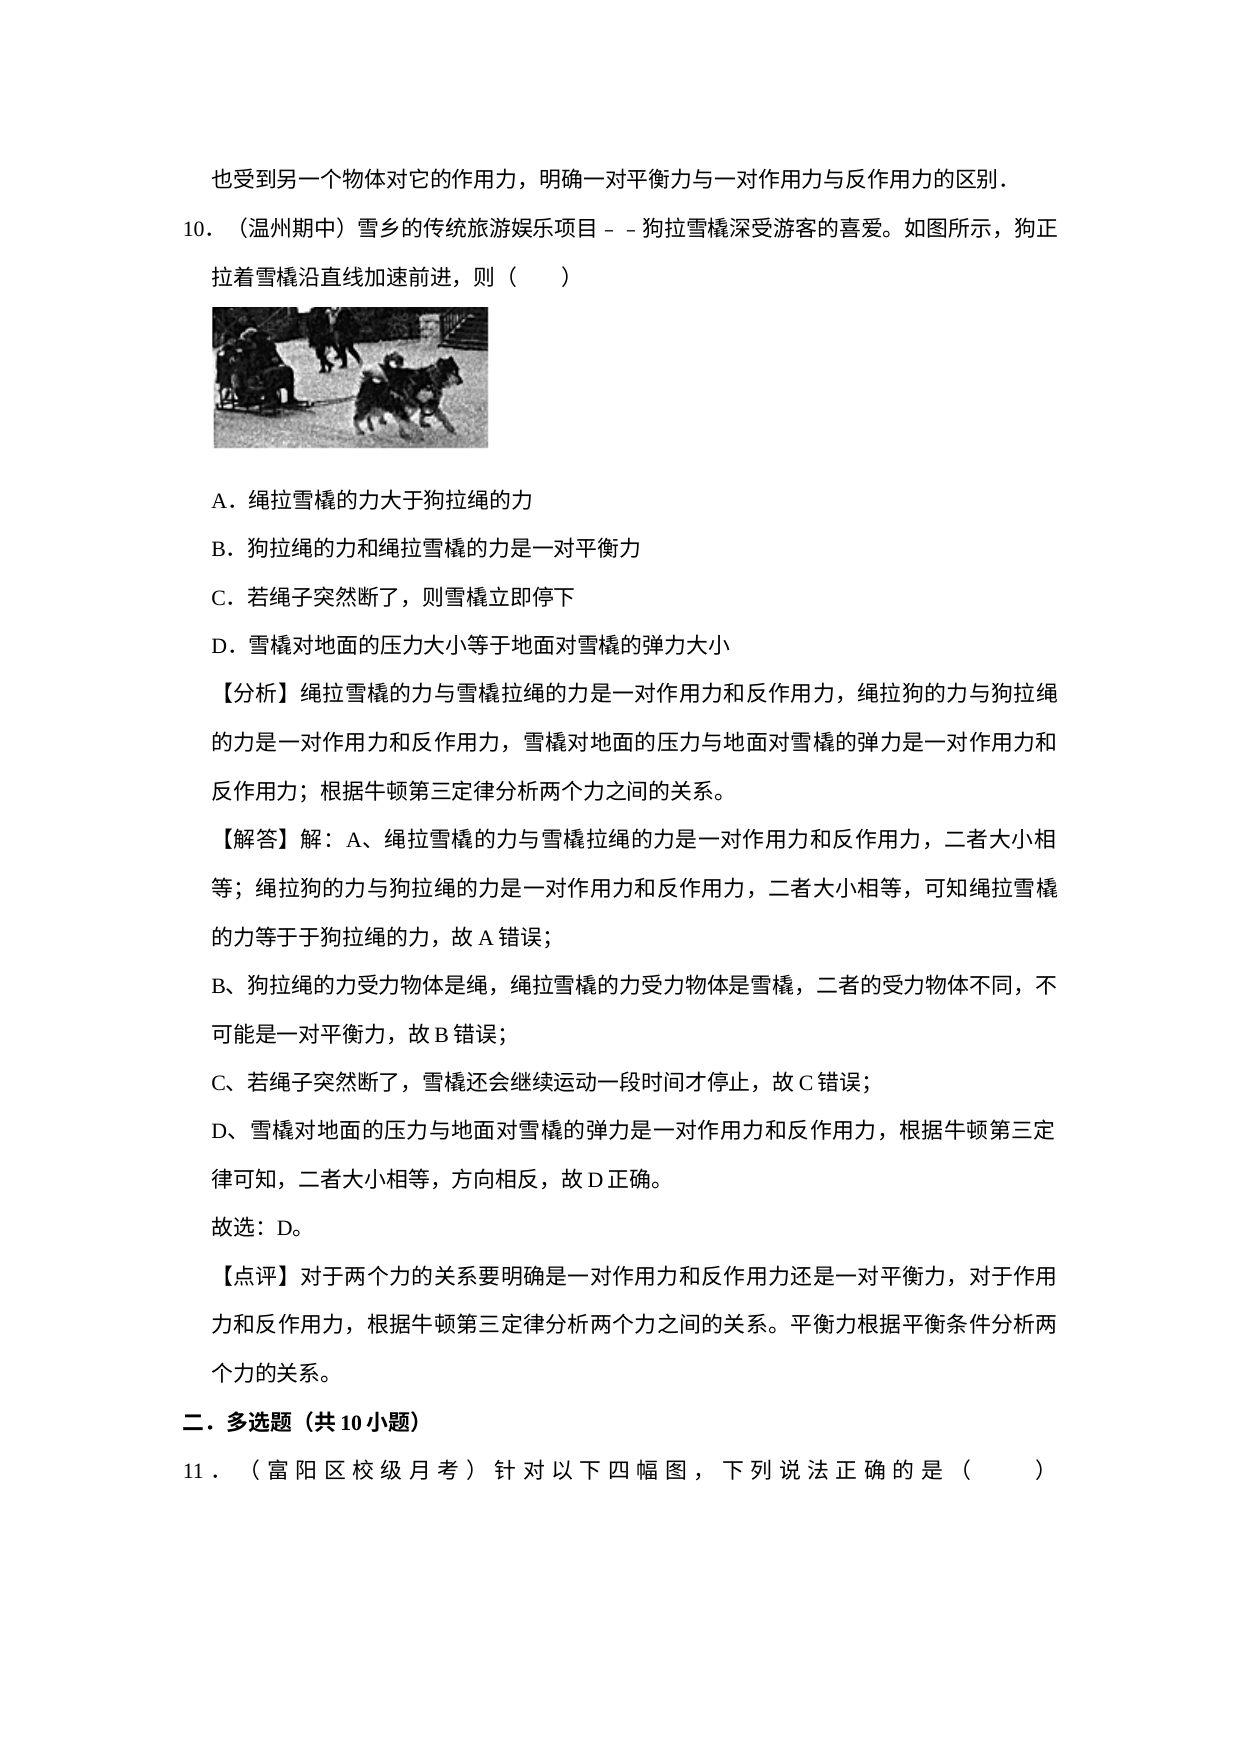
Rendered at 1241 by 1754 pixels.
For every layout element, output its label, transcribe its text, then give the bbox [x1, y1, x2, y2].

text D．雪橇对地面的压力大小等于地面对雪橇的弹力大小 [183, 627, 1058, 660]
text A．绳拉雪橇的力大于狗拉绳的力 [183, 482, 1058, 515]
text 【解答】解：A、绳拉雪橇的力与雪橇拉绳的力是一对作用力和反作用力，二者大小相等；绳拉狗的力与狗拉绳的力是一对作用力和反作用力，二者大小相等，可知绳拉雪橇的力等于于狗拉绳的力，故A错误； [211, 822, 1058, 952]
text C、若绳子突然断了，雪橇还会继续运动一段时间才停止，故C错误； [211, 1064, 1058, 1097]
text 10．（温州期中）雪乡的传统旅游娱乐项目﹣﹣狗拉雪橇深受游客的喜爱。如图所示，狗正拉着雪橇沿直线加速前进，则（ ） [183, 210, 1058, 292]
text 故选：D。 [211, 1210, 1058, 1242]
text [183, 1452, 1058, 1485]
text 【点评】对于两个力的关系要明确是一对作用力和反作用力还是一对平衡力，对于作用力和反作用力，根据牛顿第三定律分析两个力之间的关系。平衡力根据平衡条件分析两个力的关系。 [211, 1258, 1058, 1388]
text B、狗拉绳的力受力物体是绳，绳拉雪橇的力受力物体是雪橇，二者的受力物体不同，不可能是一对平衡力，故B错误； [211, 967, 1058, 1049]
text 二．多选题（共10小题） [183, 1404, 1058, 1437]
text 【分析】绳拉雪橇的力与雪橇拉绳的力是一对作用力和反作用力，绳拉狗的力与狗拉绳的力是一对作用力和反作用力，雪橇对地面的压力与地面对雪橇的弹力是一对作用力和反作用力；根据牛顿第三定律分析两个力之间的关系。 [211, 676, 1058, 806]
picture [211, 307, 493, 453]
text B．狗拉绳的力和绳拉雪橇的力是一对平衡力 [183, 531, 1058, 563]
text D、雪橇对地面的压力与地面对雪橇的弹力是一对作用力和反作用力，根据牛顿第三定律可知，二者大小相等，方向相反，故D正确。 [211, 1113, 1058, 1194]
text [211, 162, 1058, 194]
text C．若绳子突然断了，则雪橇立即停下 [183, 579, 1058, 612]
